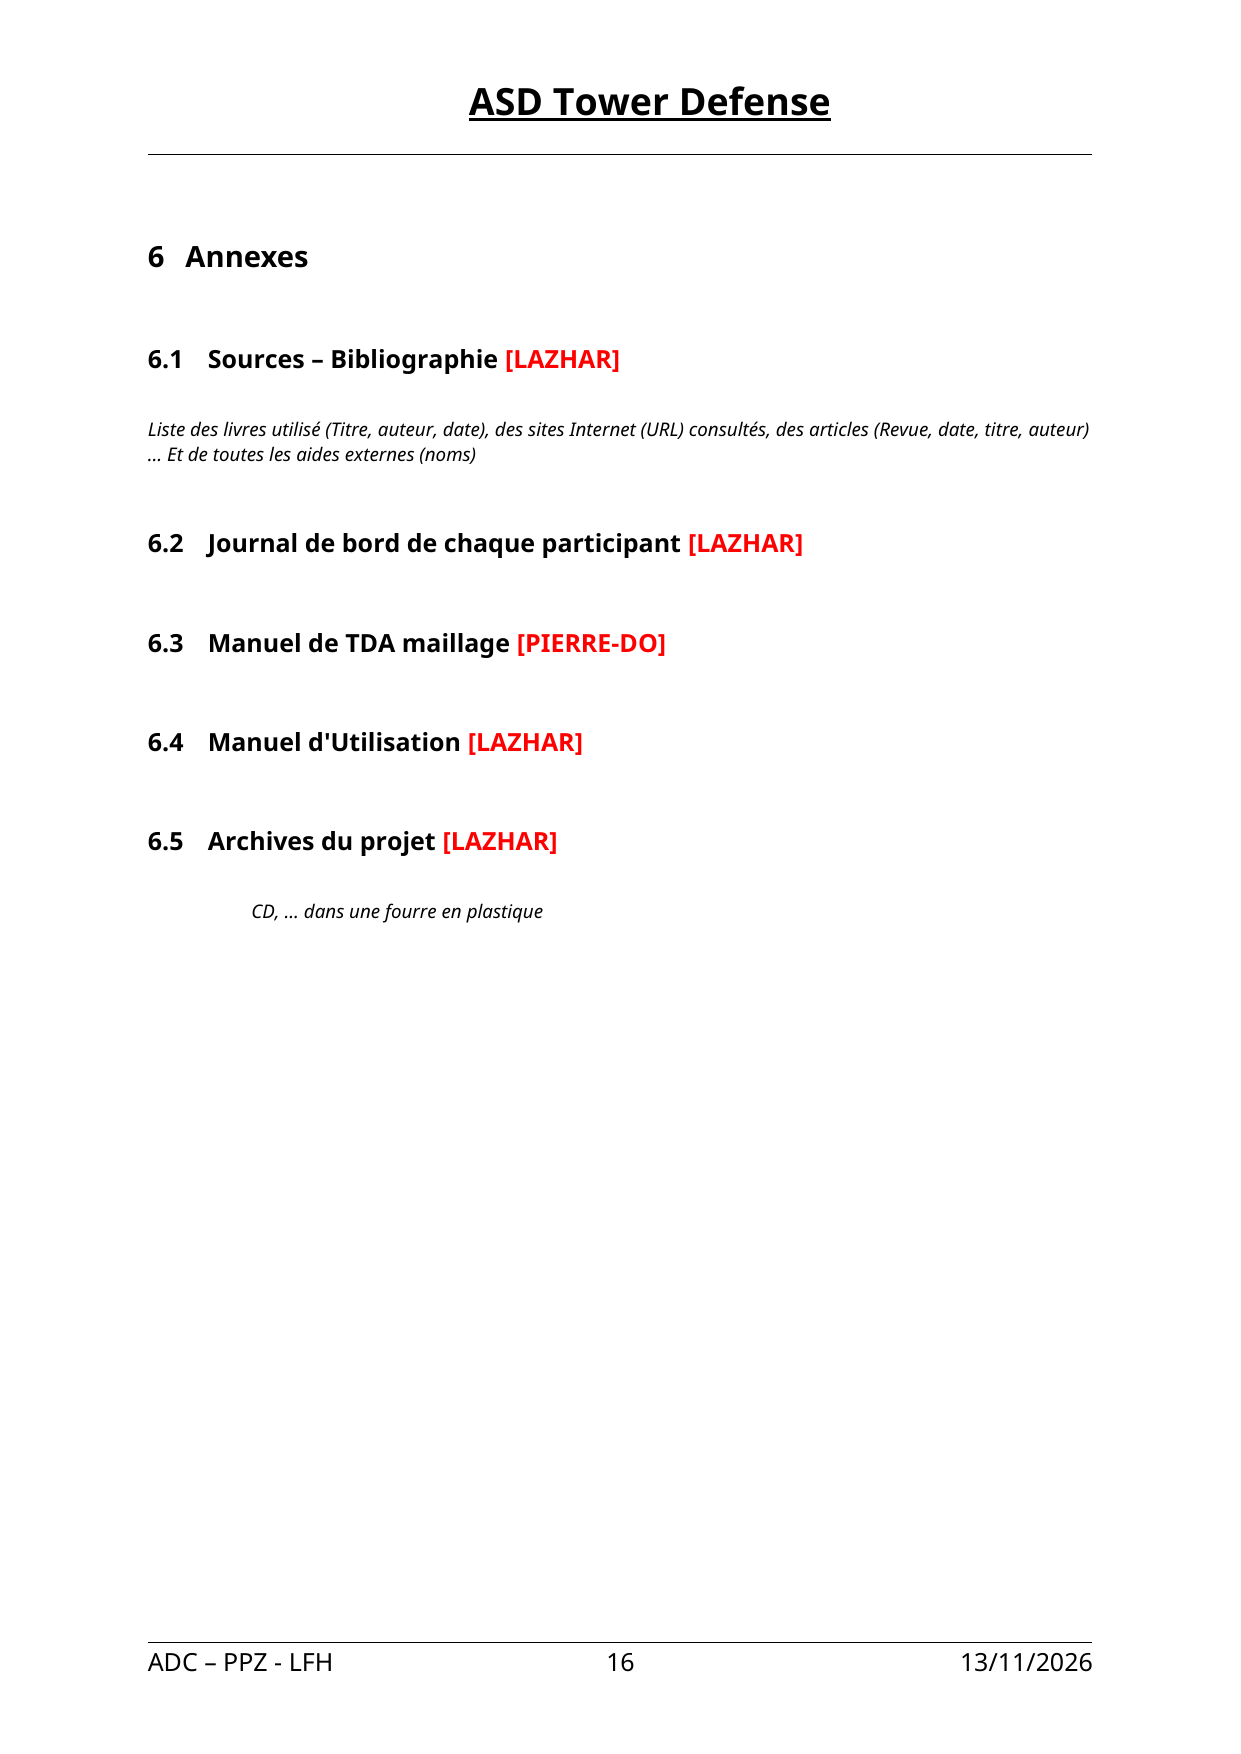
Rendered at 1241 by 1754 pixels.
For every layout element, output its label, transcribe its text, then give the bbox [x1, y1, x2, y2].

subtitle Sources – Bibliographie [LAZHAR] [148, 341, 1092, 376]
subtitle Manuel de TDA maillage [PIERRE-DO] [148, 625, 1092, 659]
subtitle Archives du projet [LAZHAR] [148, 824, 1092, 858]
subtitle Journal de bord de chaque participant [LAZHAR] [148, 526, 1092, 560]
text CD, … dans une fourre en plastique [192, 898, 1092, 924]
text Liste des livres utilisé (Titre, auteur, date), des sites Internet (URL) consultés, des articles (Revue, date, titre, auteur)… Et de toutes les aides externes (noms) [148, 416, 1092, 467]
subtitle Manuel d'Utilisation [LAZHAR] [148, 725, 1092, 759]
subtitle Annexes [148, 236, 1092, 276]
